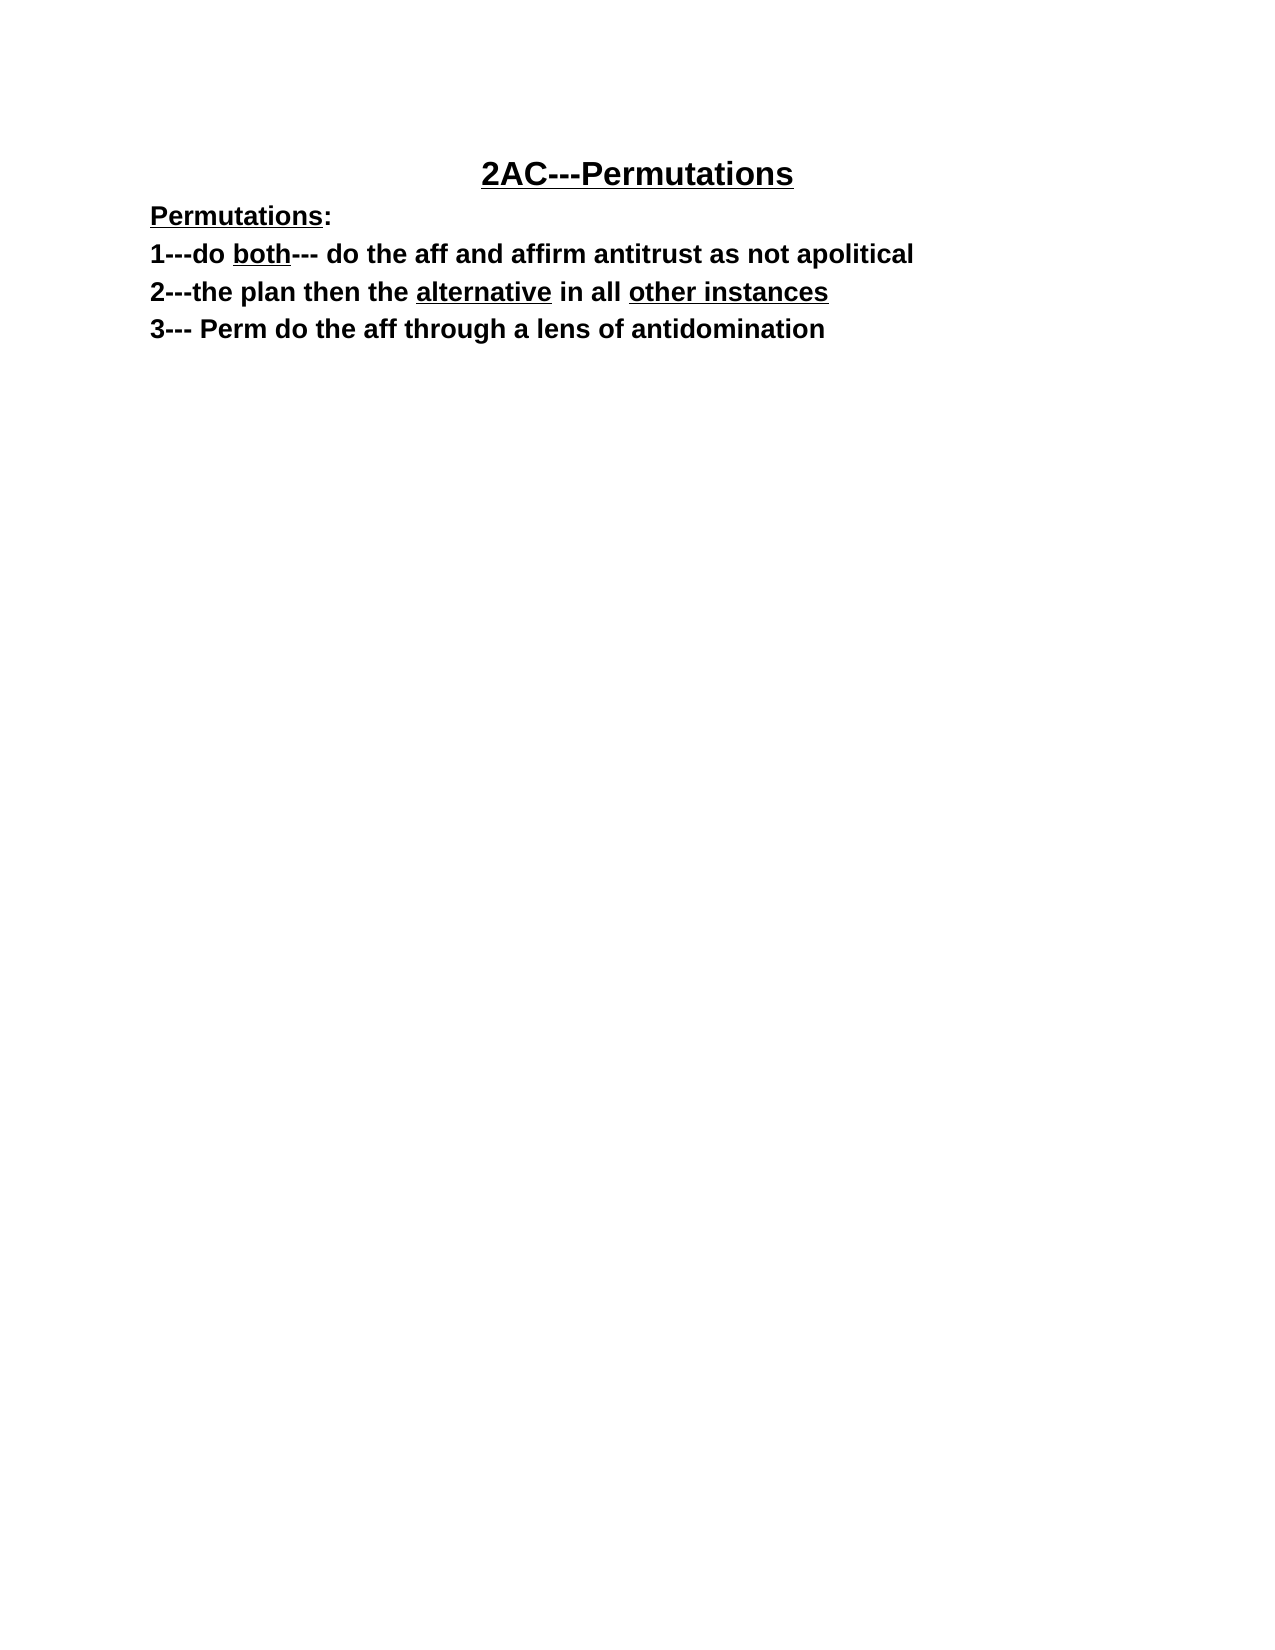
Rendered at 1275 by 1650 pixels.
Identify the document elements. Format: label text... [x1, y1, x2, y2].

subtitle 1---do both--- do the aff and affirm antitrust as not apolitical [150, 238, 1125, 269]
subtitle 2---the plan then the alternative in all other instances [150, 276, 1125, 307]
subtitle Permutations: [150, 200, 1125, 231]
subtitle 2AC---Permutations [150, 154, 1125, 193]
subtitle 3--- Perm do the aff through a lens of antidomination [150, 313, 1125, 345]
